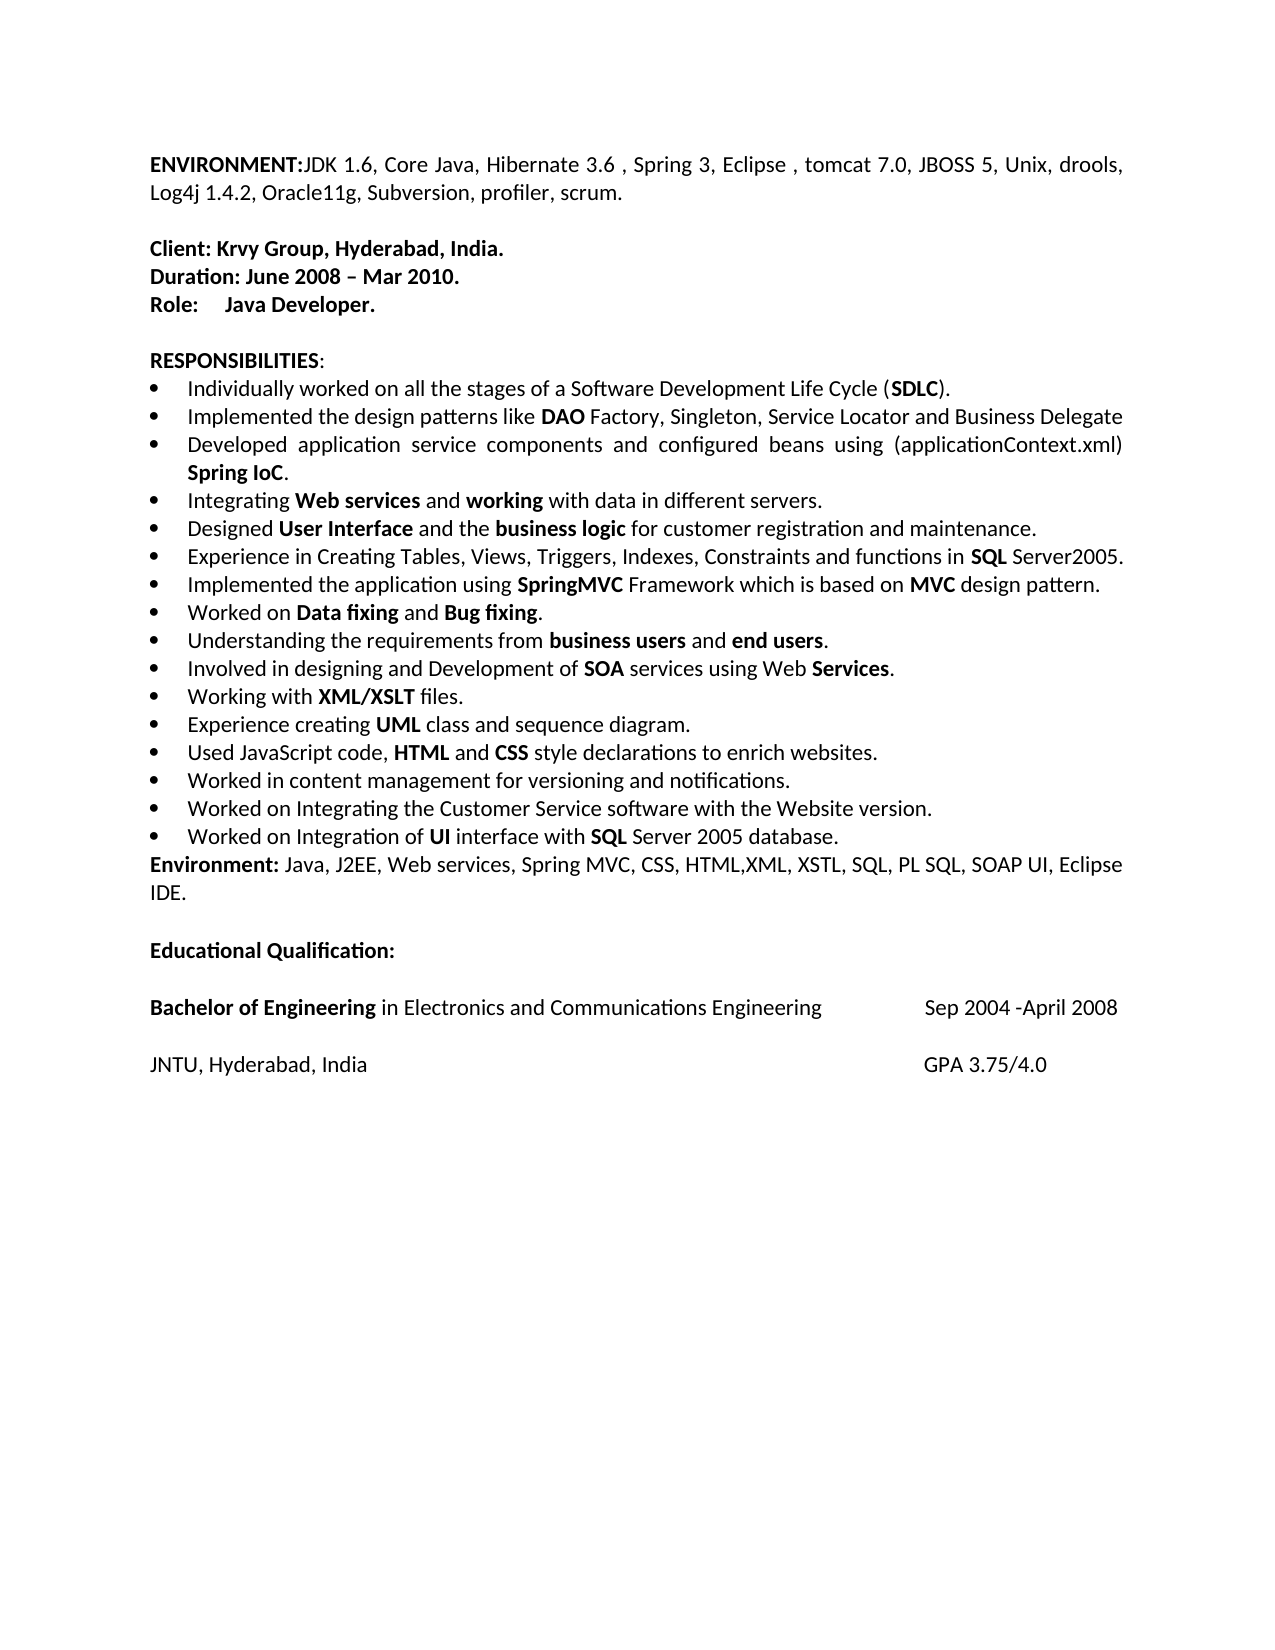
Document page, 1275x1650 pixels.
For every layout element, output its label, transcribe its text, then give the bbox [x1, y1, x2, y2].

text Role: Java Developer. [150, 290, 1125, 318]
list Worked on Data fixing and Bug fixing. [150, 598, 1125, 626]
list Developed application service components and configured beans using (applicationContext.xml) Spring IoC. [150, 430, 1125, 486]
list Used JavaScript code, HTML and CSS style declarations to enrich websites. [150, 738, 1125, 766]
list Experience in Creating Tables, Views, Triggers, Indexes, Constraints and functions in SQL Server2005. [150, 542, 1125, 570]
list Understanding the requirements from business users and end users. [150, 626, 1125, 654]
list Integrating Web services and working with data in different servers. [150, 486, 1125, 514]
text Client: Krvy Group, Hyderabad, India. [150, 234, 1125, 262]
text Duration: June 2008 – Mar 2010. [150, 262, 1125, 290]
text JNTU, Hyderabad, India GPA 3.75/4.0 [150, 1050, 1125, 1078]
list Worked in content management for versioning and notifications. [150, 766, 1125, 794]
text Environment: Java, J2EE, Web services, Spring MVC, CSS, HTML,XML, XSTL, SQL, PL SQL, SOAP UI, Eclipse IDE. [150, 851, 1125, 907]
text ENVIRONMENT:JDK 1.6, Core Java, Hibernate 3.6 , Spring 3, Eclipse , tomcat 7.0, JBOSS 5, Unix, drools, Log4j 1.4.2, Oracle11g, Subversion, profiler, scrum. [150, 150, 1125, 206]
list Experience creating UML class and sequence diagram. [150, 710, 1125, 738]
list Individually worked on all the stages of a Software Development Life Cycle (SDLC). [150, 374, 1125, 402]
text Bachelor of Engineering in Electronics and Communications Engineering Sep 2004 -April 2008 [150, 993, 1125, 1021]
text Educational Qualification: [150, 936, 1125, 964]
text RESPONSIBILITIES: [150, 346, 1125, 374]
list Worked on Integration of UI interface with SQL Server 2005 database. [150, 822, 1125, 851]
list Worked on Integrating the Customer Service software with the Website version. [150, 794, 1125, 822]
list Implemented the design patterns like DAO Factory, Singleton, Service Locator and Business Delegate [150, 402, 1125, 430]
list Working with XML/XSLT files. [150, 682, 1125, 710]
list Involved in designing and Development of SOA services using Web Services. [150, 654, 1125, 682]
list Implemented the application using SpringMVC Framework which is based on MVC design pattern. [150, 570, 1125, 598]
list Designed User Interface and the business logic for customer registration and maintenance. [150, 514, 1125, 542]
